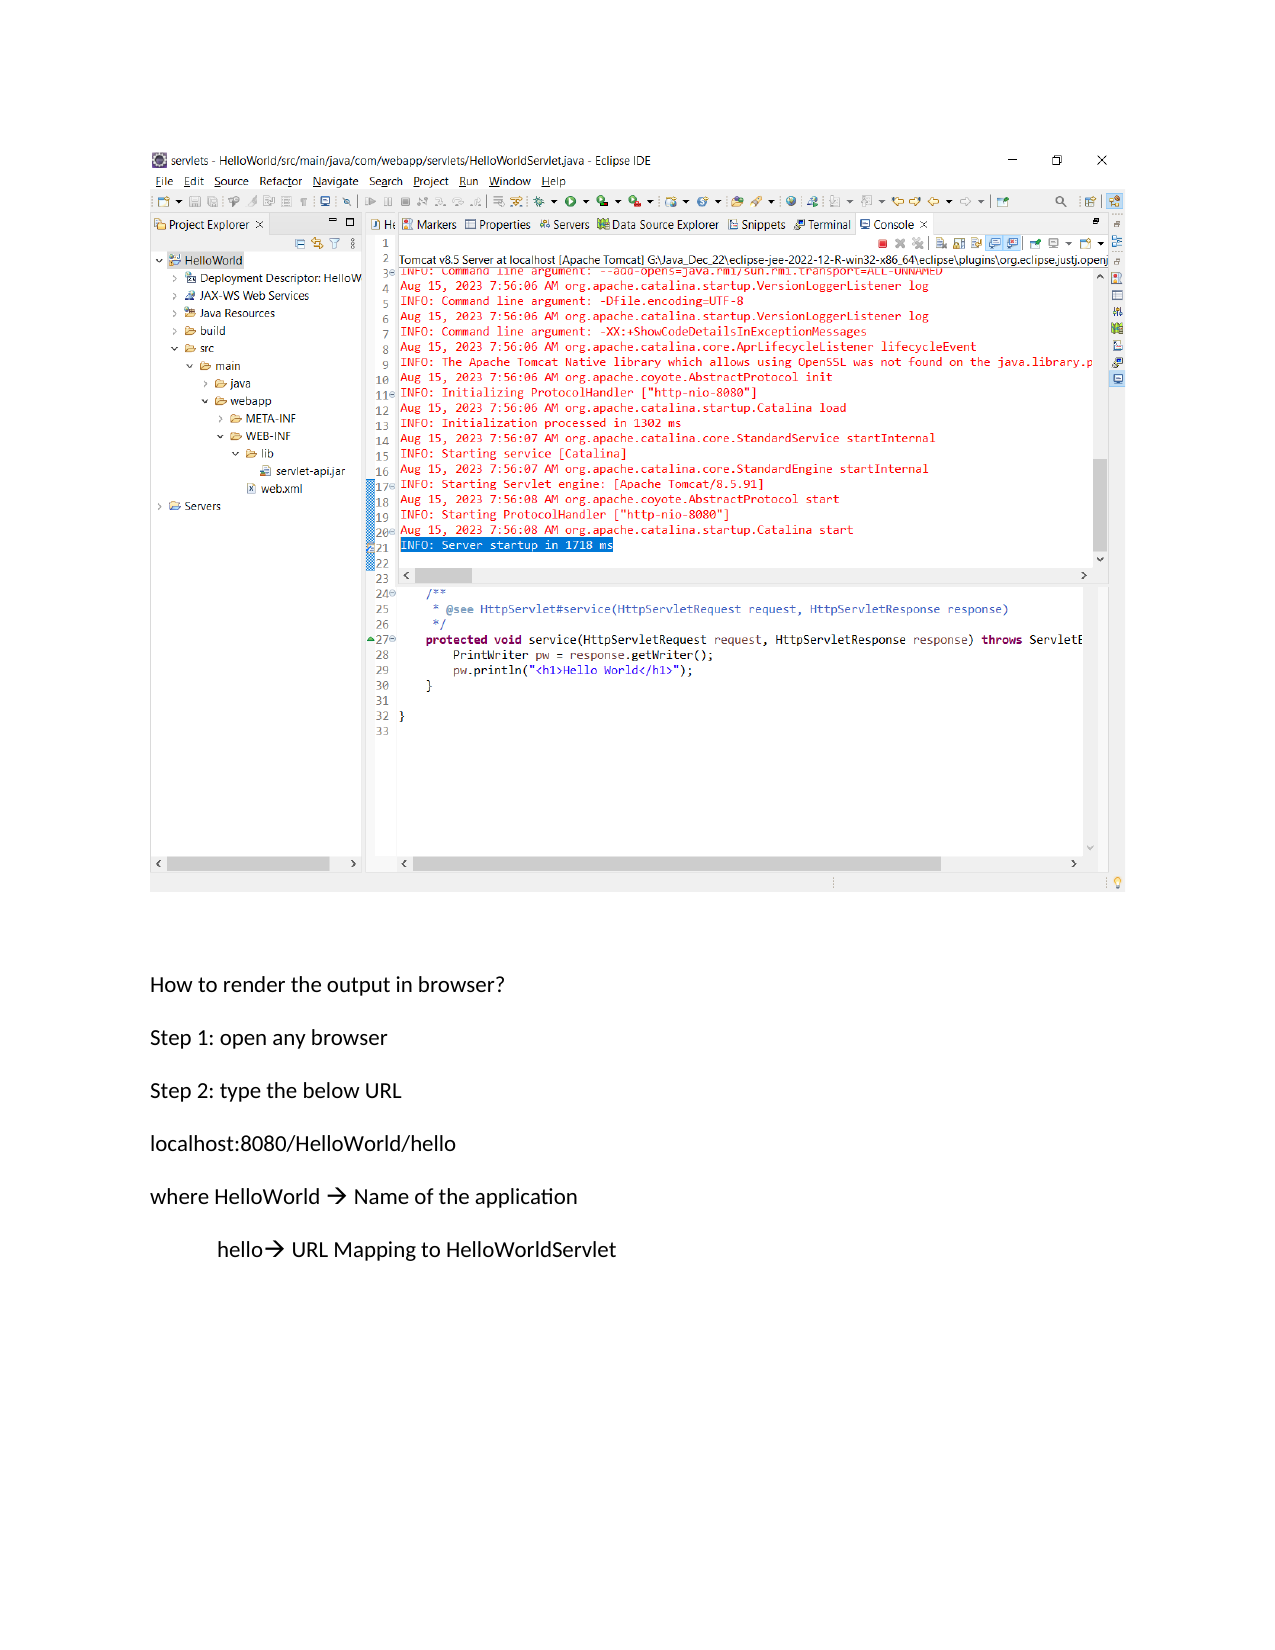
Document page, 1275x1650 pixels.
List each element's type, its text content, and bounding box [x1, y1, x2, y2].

text Step 2: type the below URL [150, 1076, 1125, 1104]
picture [150, 150, 1125, 892]
text Step 1: open any browser [150, 1023, 1125, 1051]
text How to render the output in browser? [150, 970, 1125, 998]
text where HelloWorld Name of the application [150, 1182, 1125, 1210]
text hello URL Mapping to HelloWorldServlet [150, 1235, 1125, 1263]
text localhost:8080/HelloWorld/hello [150, 1129, 1125, 1157]
